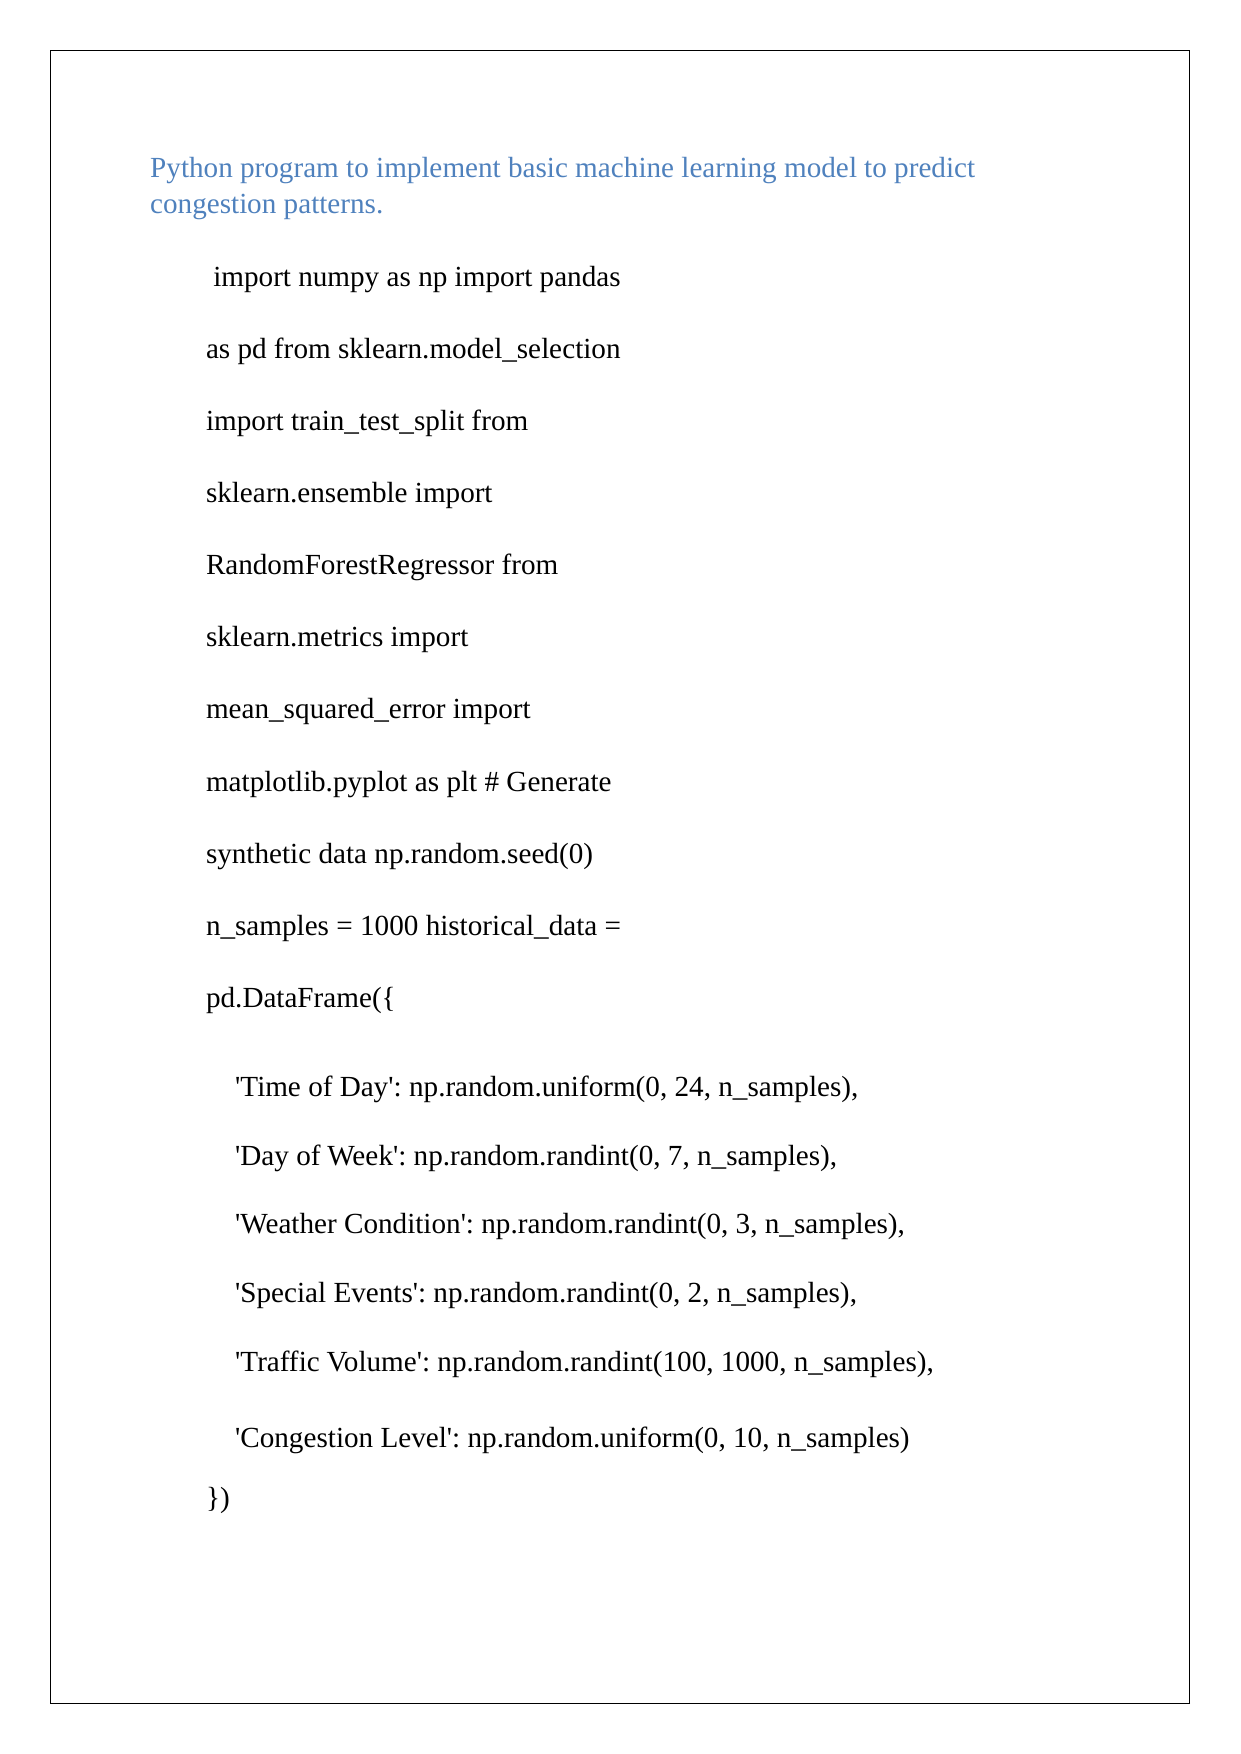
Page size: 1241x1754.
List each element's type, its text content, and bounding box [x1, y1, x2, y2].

text }) [206, 1480, 1078, 1514]
text 'Day of Week': np.random.randint(0, 7, n_samples), [206, 1138, 1078, 1171]
text 'Time of Day': np.random.uniform(0, 24, n_samples), [206, 1069, 1078, 1102]
text 'Congestion Level': np.random.uniform(0, 10, n_samples) [206, 1420, 1078, 1454]
text import numpy as np import pandas as pd from sklearn.model_selection import train_test_split from sklearn.ensemble import RandomForestRegressor from sklearn.metrics import mean_squared_error import matplotlib.pyplot as plt # Generate synthetic data np.random.seed(0) n_samples = 1000 historical_data = pd.DataFrame({ [206, 259, 647, 1013]
text 'Weather Condition': np.random.randint(0, 3, n_samples), [206, 1207, 1078, 1240]
text 'Special Events': np.random.randint(0, 2, n_samples), [206, 1275, 1078, 1309]
text Python program to implement basic machine learning model to predict congestion patterns. [150, 150, 1090, 220]
text 'Traffic Volume': np.random.randint(100, 1000, n_samples), [206, 1344, 1078, 1378]
